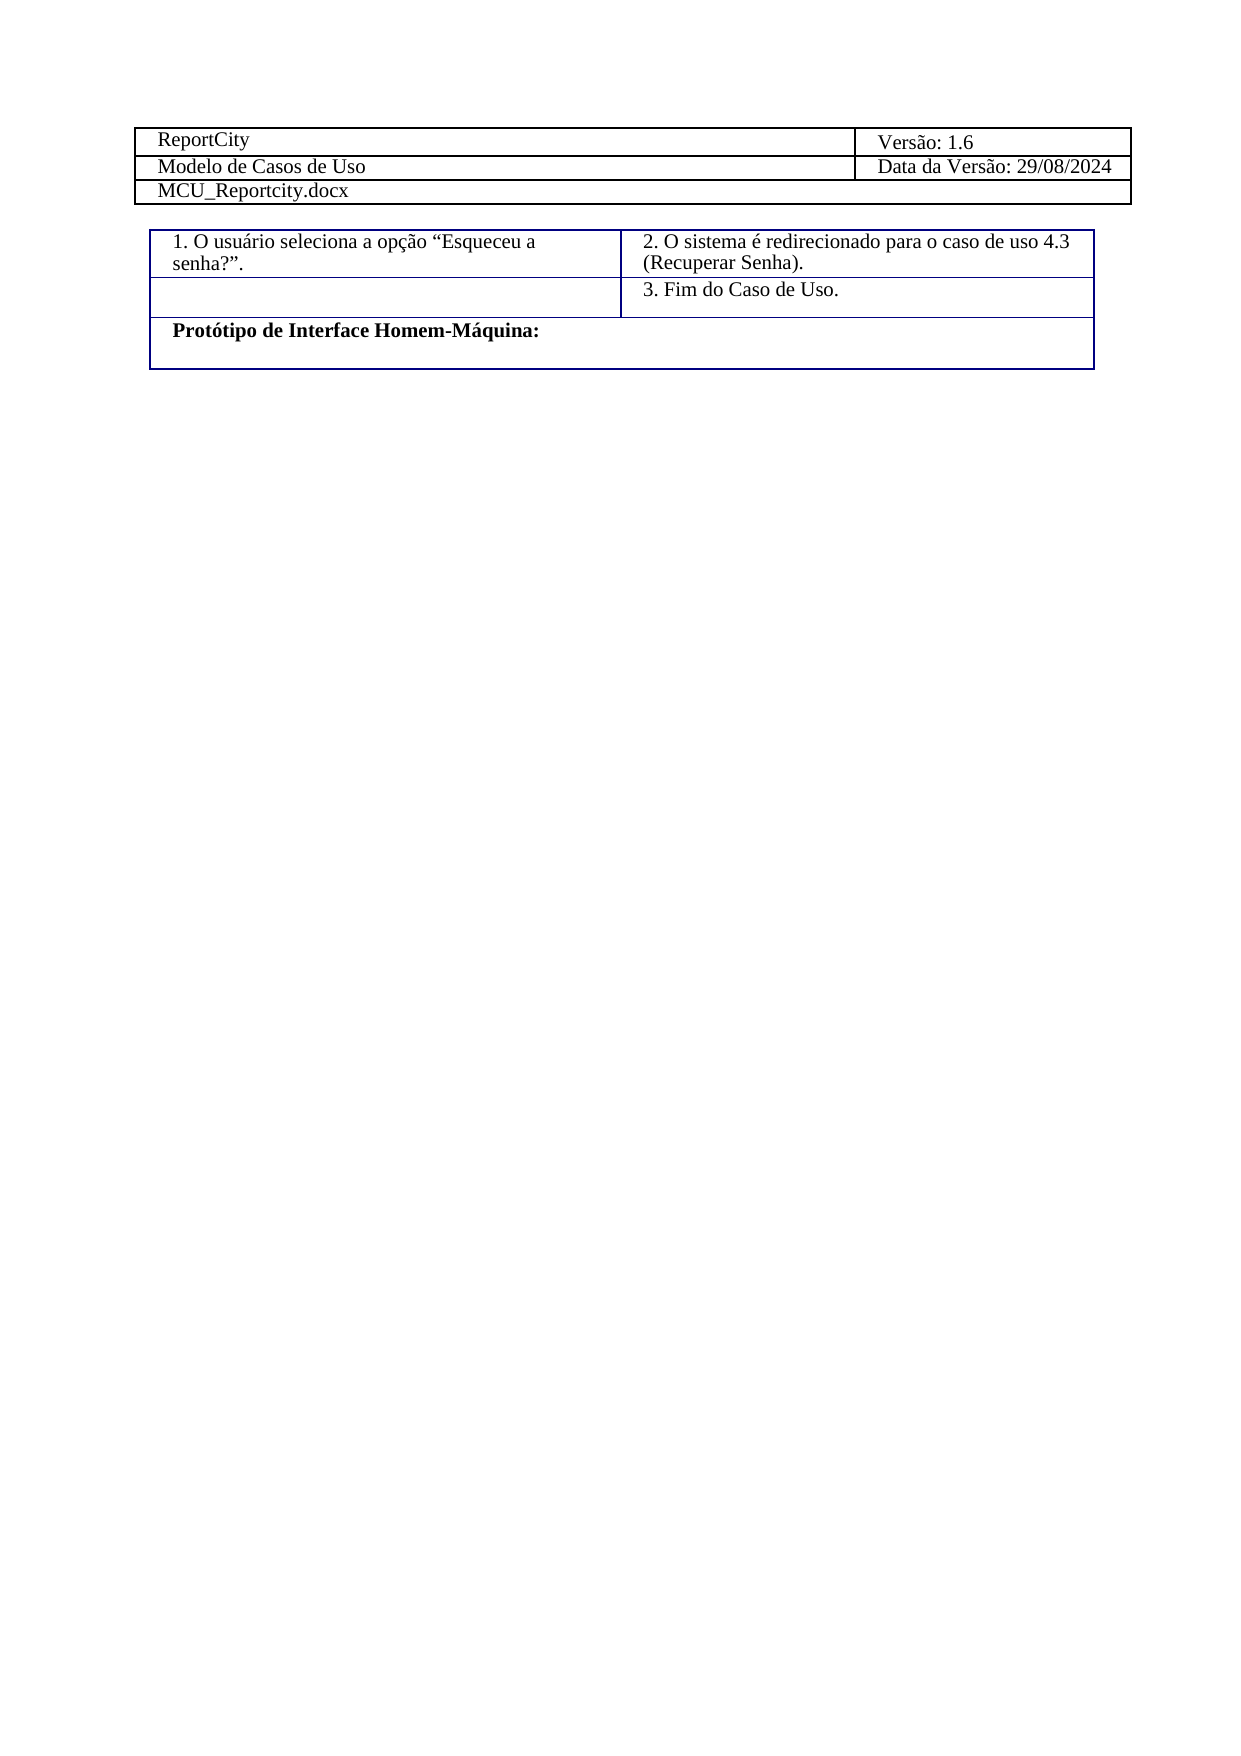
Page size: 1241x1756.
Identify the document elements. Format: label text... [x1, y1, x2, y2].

table_cell Protótipo de Interface Homem-Máquina: [151, 318, 1093, 368]
table_cell 1. O usuário seleciona a opção “Esqueceu a senha?”. [151, 231, 620, 277]
table_cell [151, 278, 620, 317]
table_cell 2. O sistema é redirecionado para o caso de uso 4.3 (Recuperar Senha). [622, 231, 1093, 277]
table_cell 3. Fim do Caso de Uso. [622, 278, 1093, 317]
